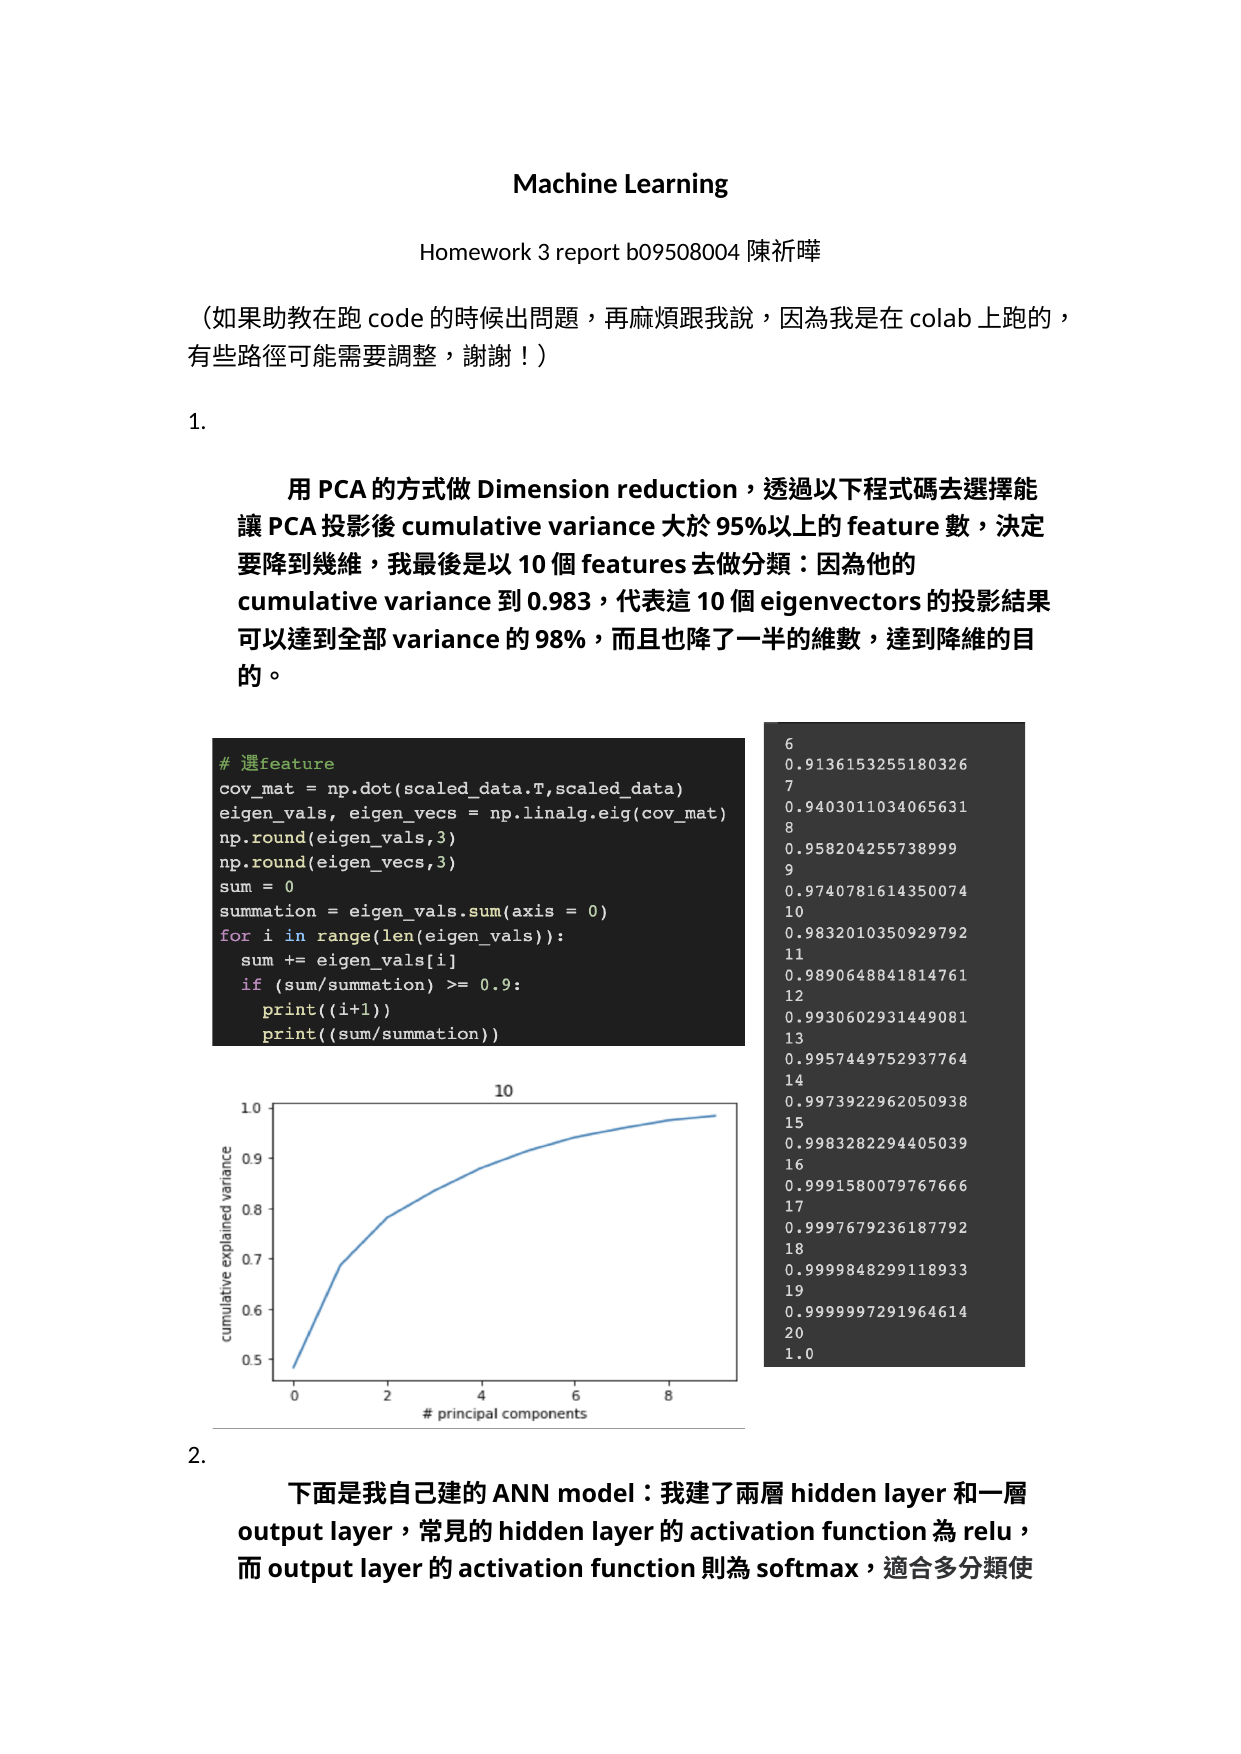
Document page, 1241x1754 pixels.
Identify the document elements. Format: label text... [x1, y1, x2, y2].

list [237, 1510, 1053, 1585]
picture [211, 1075, 744, 1428]
picture [762, 722, 1025, 1367]
text Homework 3 report b09508004 陳祈曄 [187, 231, 1053, 269]
text 用PCA的方式做Dimension reduction，透過以下程式碼去選擇能讓PCA投影後cumulative variance大於95%以上的feature數，決定要降到幾維，我最後是以10個features去做分類：因為他的cumulative variance到0.983，代表這10個eigenvectors的投影結果可以達到全部variance的98%，而且也降了一半的維數，達到降維的目的。 [237, 469, 1053, 694]
text （如果助教在跑code的時候出問題，再麻煩跟我說，因為我是在colab上跑的，有些路徑可能需要調整，謝謝！） [187, 298, 1053, 373]
text Machine Learning [187, 164, 1053, 202]
